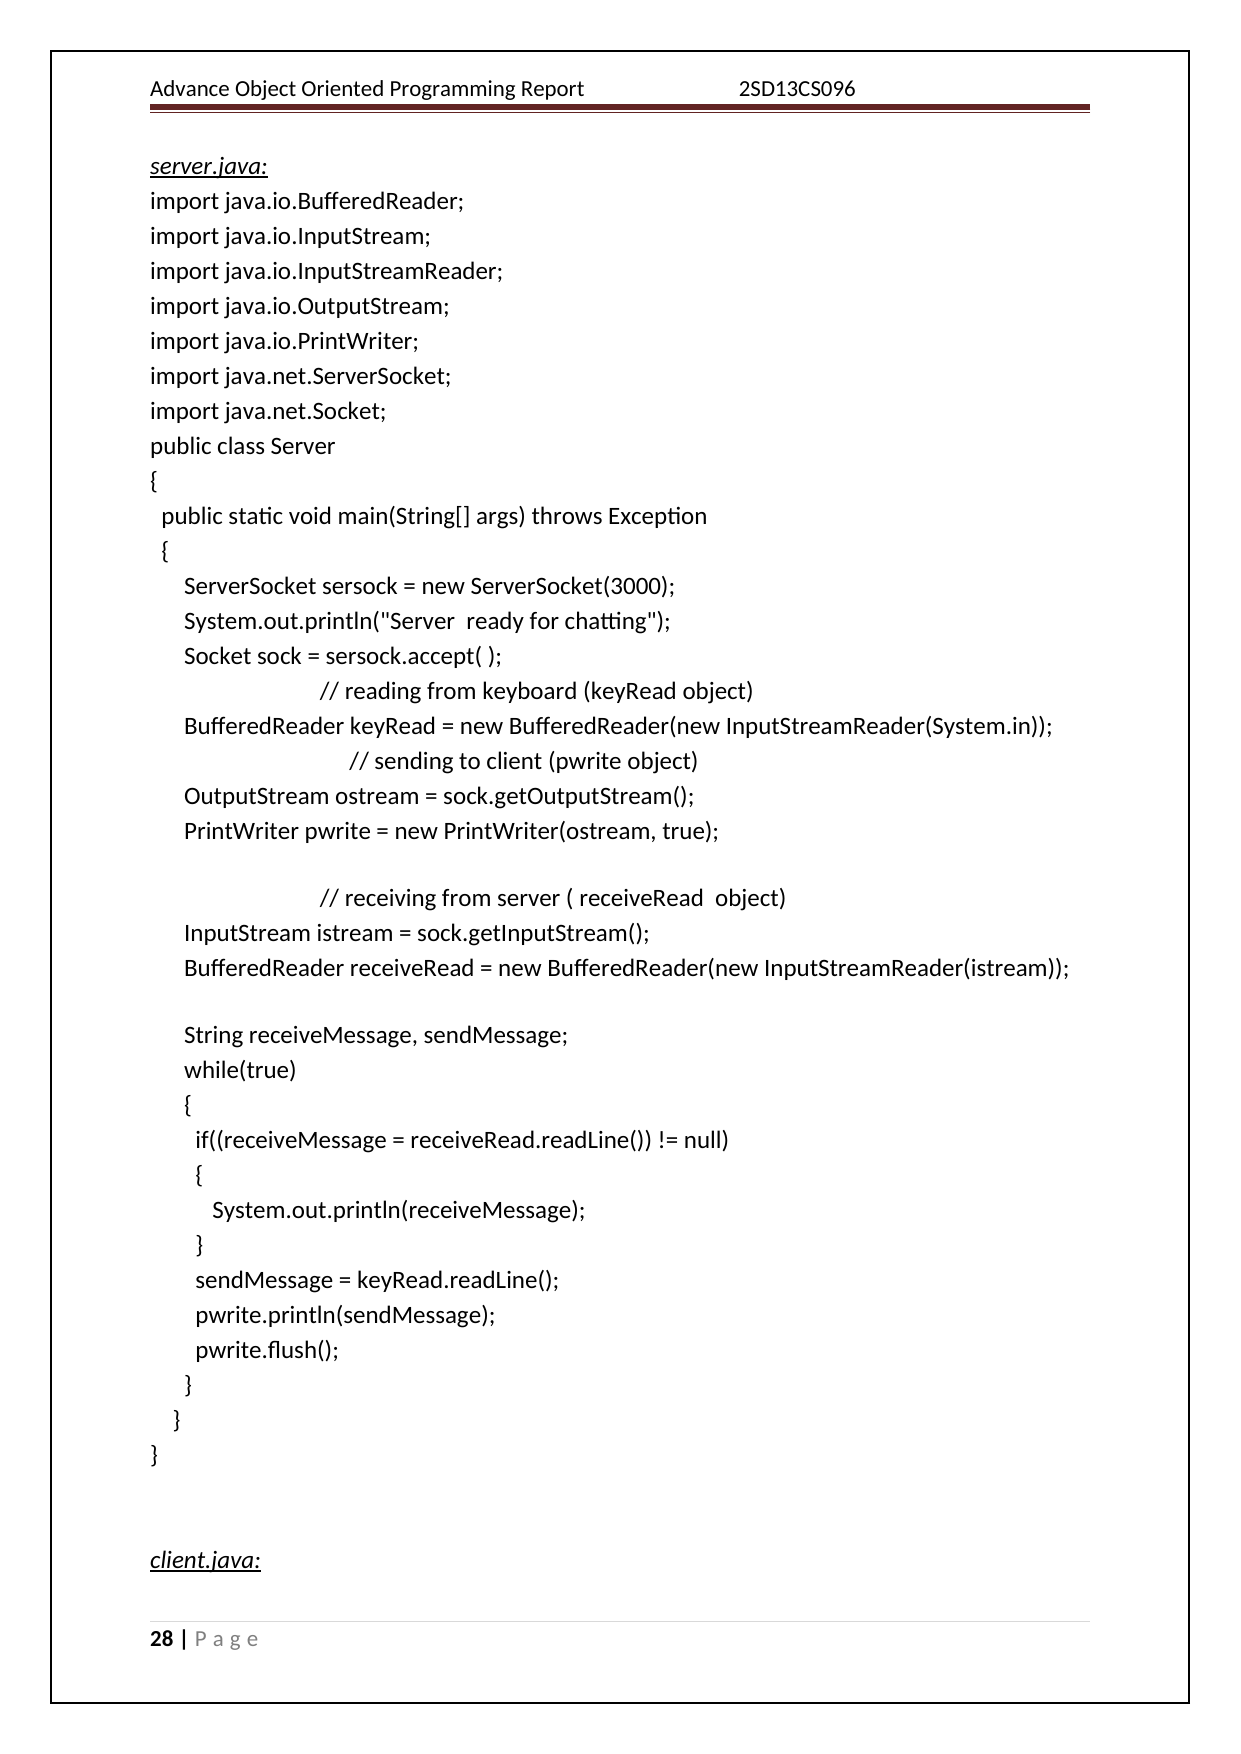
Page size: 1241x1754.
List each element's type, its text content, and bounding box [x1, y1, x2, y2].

text import java.net.Socket; [150, 395, 1090, 426]
text import java.io.InputStream; [150, 220, 1090, 251]
text { [150, 1089, 1090, 1120]
text OutputStream ostream = sock.getOutputStream(); [150, 780, 1090, 811]
text client.java: [150, 1544, 1090, 1575]
text sendMessage = keyRead.readLine(); [150, 1264, 1090, 1295]
text ServerSocket sersock = new ServerSocket(3000); [150, 570, 1090, 601]
text pwrite.println(sendMessage); [150, 1299, 1090, 1330]
text import java.io.PrintWriter; [150, 325, 1090, 356]
text server.java: [150, 150, 1090, 181]
text } [150, 1439, 1090, 1470]
text { [150, 535, 1090, 566]
text // reading from keyboard (keyRead object) [150, 675, 1090, 706]
text import java.io.OutputStream; [150, 290, 1090, 321]
text if((receiveMessage = receiveRead.readLine()) != null) [150, 1124, 1090, 1155]
text public class Server [150, 430, 1090, 461]
text } [150, 1404, 1090, 1435]
text { [150, 465, 1090, 496]
text while(true) [150, 1054, 1090, 1085]
text InputStream istream = sock.getInputStream(); [150, 917, 1090, 948]
text } [150, 1229, 1090, 1260]
text import java.net.ServerSocket; [150, 360, 1090, 391]
text BufferedReader keyRead = new BufferedReader(new InputStreamReader(System.in)); [150, 710, 1090, 741]
text String receiveMessage, sendMessage; [150, 1019, 1090, 1050]
text // sending to client (pwrite object) [150, 745, 1090, 776]
text } [150, 1369, 1090, 1400]
text import java.io.BufferedReader; [150, 185, 1090, 216]
text { [150, 1159, 1090, 1190]
text System.out.println("Server ready for chatting"); [150, 605, 1090, 636]
text import java.io.InputStreamReader; [150, 255, 1090, 286]
text Socket sock = sersock.accept( ); [150, 640, 1090, 671]
text PrintWriter pwrite = new PrintWriter(ostream, true); [150, 815, 1090, 846]
text // receiving from server ( receiveRead object) [150, 882, 1090, 913]
text BufferedReader receiveRead = new BufferedReader(new InputStreamReader(istream)); [150, 952, 1090, 983]
text pwrite.flush(); [150, 1334, 1090, 1365]
text System.out.println(receiveMessage); [150, 1194, 1090, 1225]
text public static void main(String[] args) throws Exception [150, 500, 1090, 531]
